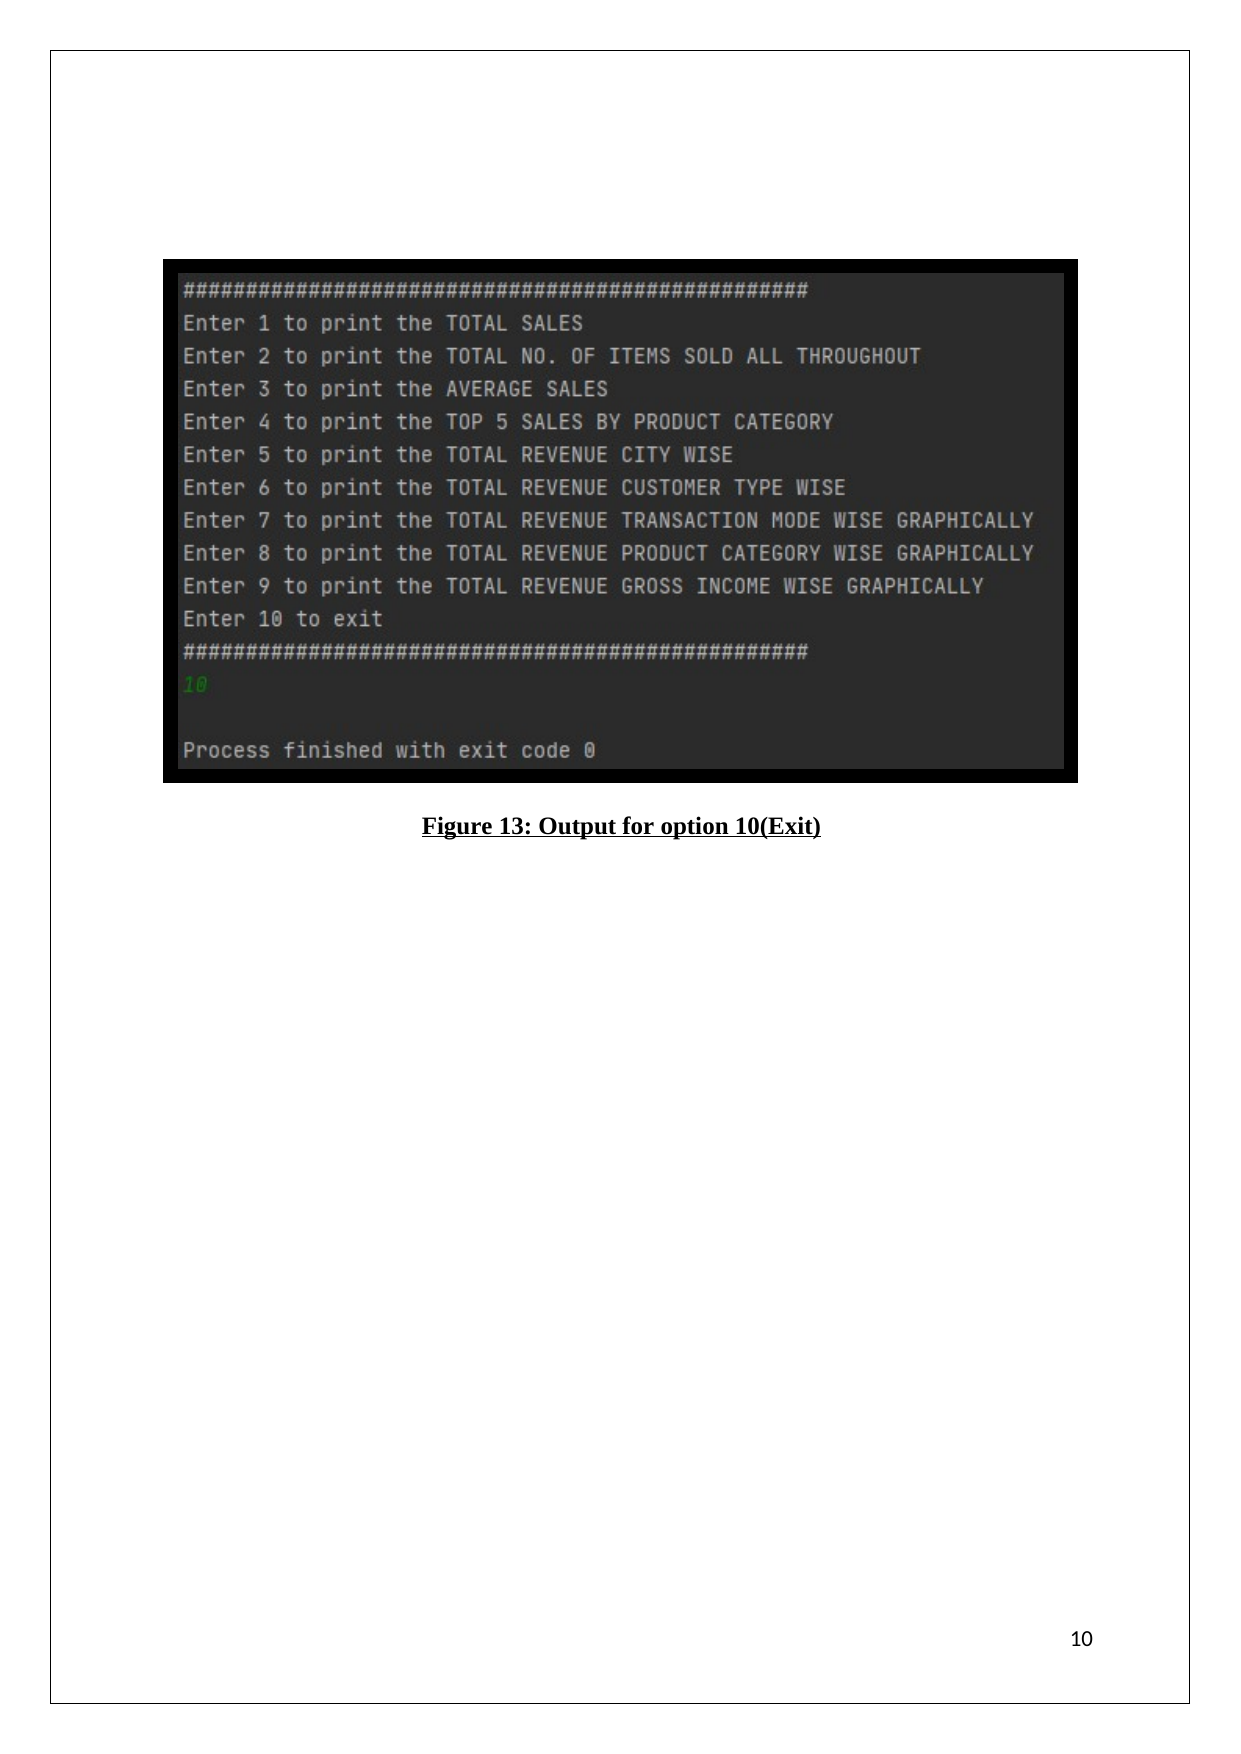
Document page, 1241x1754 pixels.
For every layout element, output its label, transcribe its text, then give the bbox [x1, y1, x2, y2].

picture [178, 273, 1064, 769]
text Figure 13: Output for option 10(Exit) [150, 811, 1093, 840]
